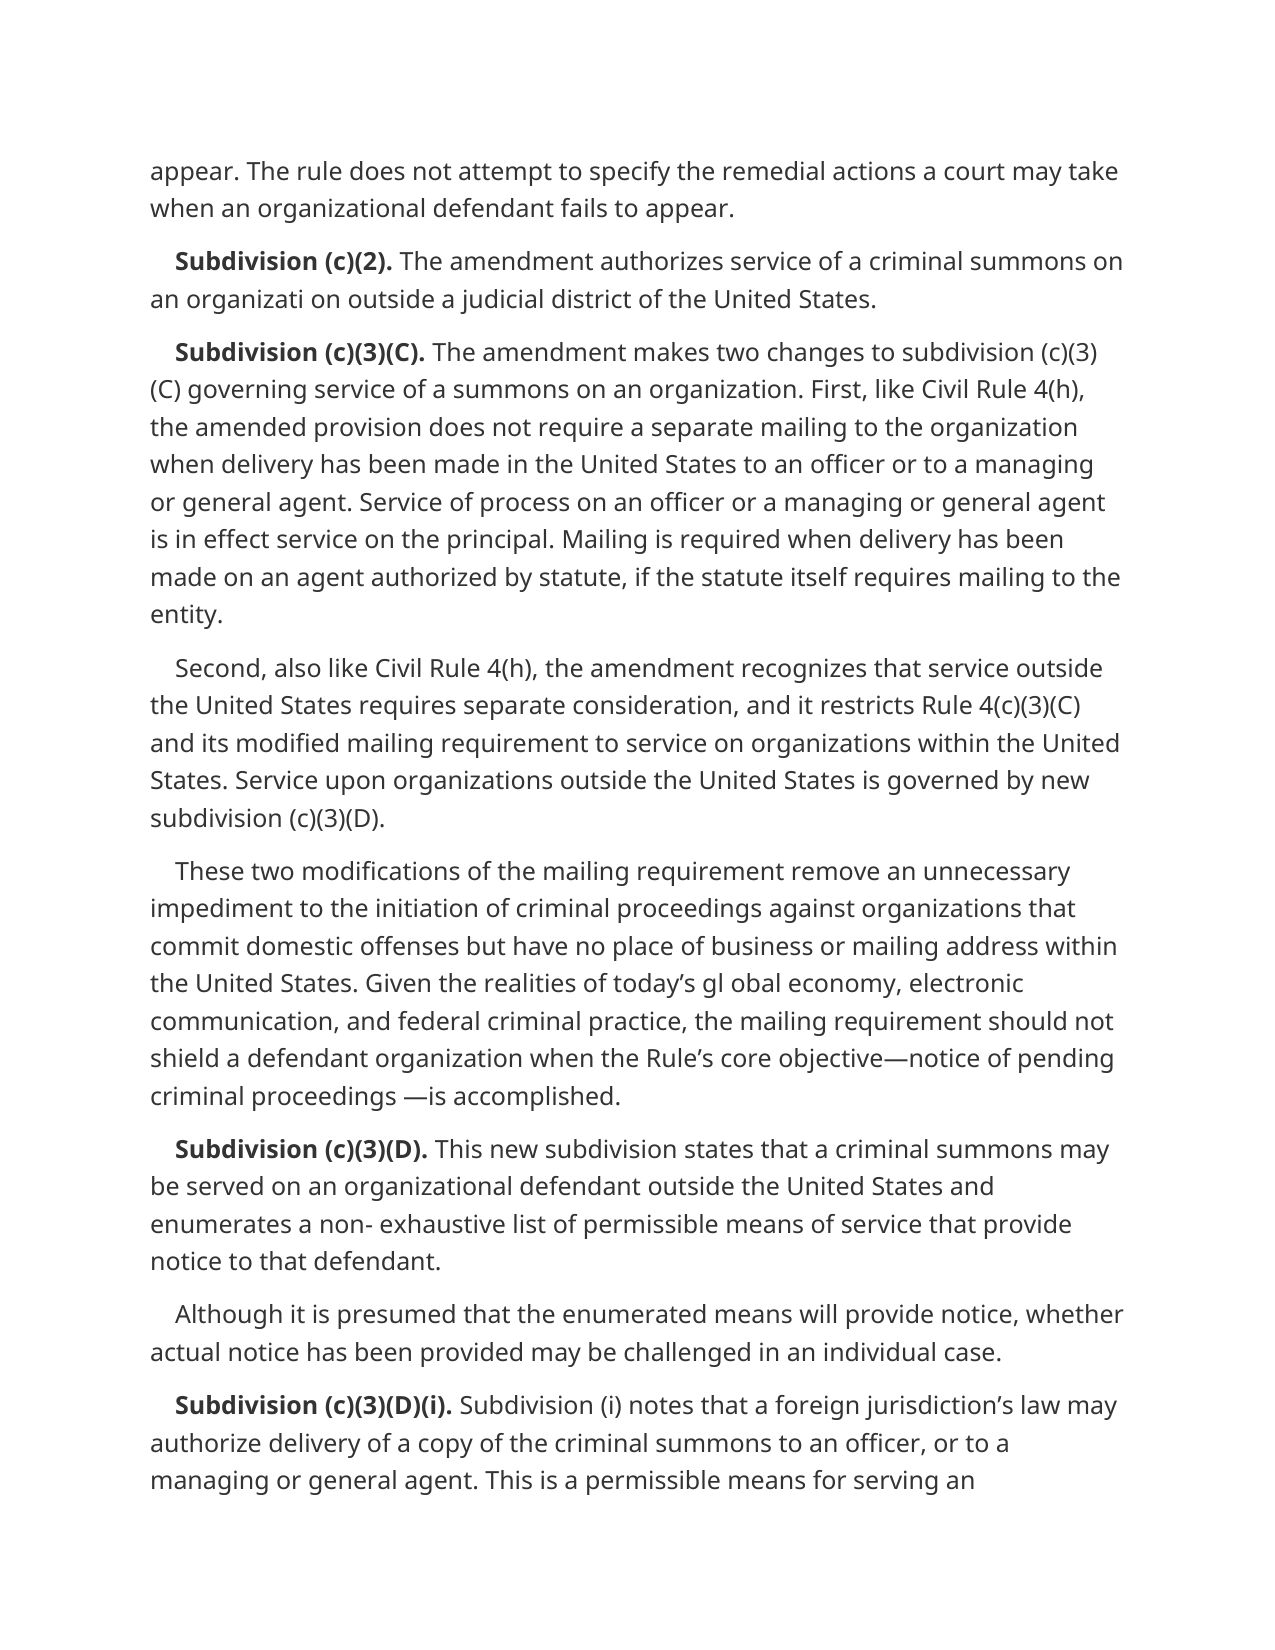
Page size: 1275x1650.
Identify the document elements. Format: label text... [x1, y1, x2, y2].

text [150, 1384, 1125, 1497]
text Subdivision (c)(2). The amendment authorizes service of a criminal summons on an organizati on outside a judicial district of the United States. [150, 241, 1125, 316]
text Although it is presumed that the enumerated means will provide notice, whether actual notice has been provided may be challenged in an individual case. [150, 1294, 1125, 1369]
text Subdivision (c)(3)(D). This new subdivision states that a criminal summons may be served on an organizational defendant outside the United States and enumerates a non- exhaustive list of permissible means of service that provide notice to that defendant. [150, 1128, 1125, 1278]
text Second, also like Civil Rule 4(h), the amendment recognizes that service outside the United States requires separate consideration, and it restricts Rule 4(c)(3)(C) and its modified mailing requirement to service on organizations within the United States. Service upon organizations outside the United States is governed by new subdivision (c)(3)(D). [150, 647, 1125, 834]
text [150, 150, 1125, 225]
text Subdivision (c)(3)(C). The amendment makes two changes to subdivision (c)(3)(C) governing service of a summons on an organization. First, like Civil Rule 4(h), the amended provision does not require a separate mailing to the organization when delivery has been made in the United States to an officer or to a managing or general agent. Service of process on an officer or a managing or general agent is in effect service on the principal. Mailing is required when delivery has been made on an agent authorized by statute, if the statute itself requires mailing to the entity. [150, 331, 1125, 631]
text These two modifications of the mailing requirement remove an unnecessary impediment to the initiation of criminal proceedings against organizations that commit domestic offenses but have no place of business or mailing address within the United States. Given the realities of today’s gl obal economy, electronic communication, and federal criminal practice, the mailing requirement should not shield a defendant organization when the Rule’s core objective—notice of pending criminal proceedings —is accomplished. [150, 850, 1125, 1112]
